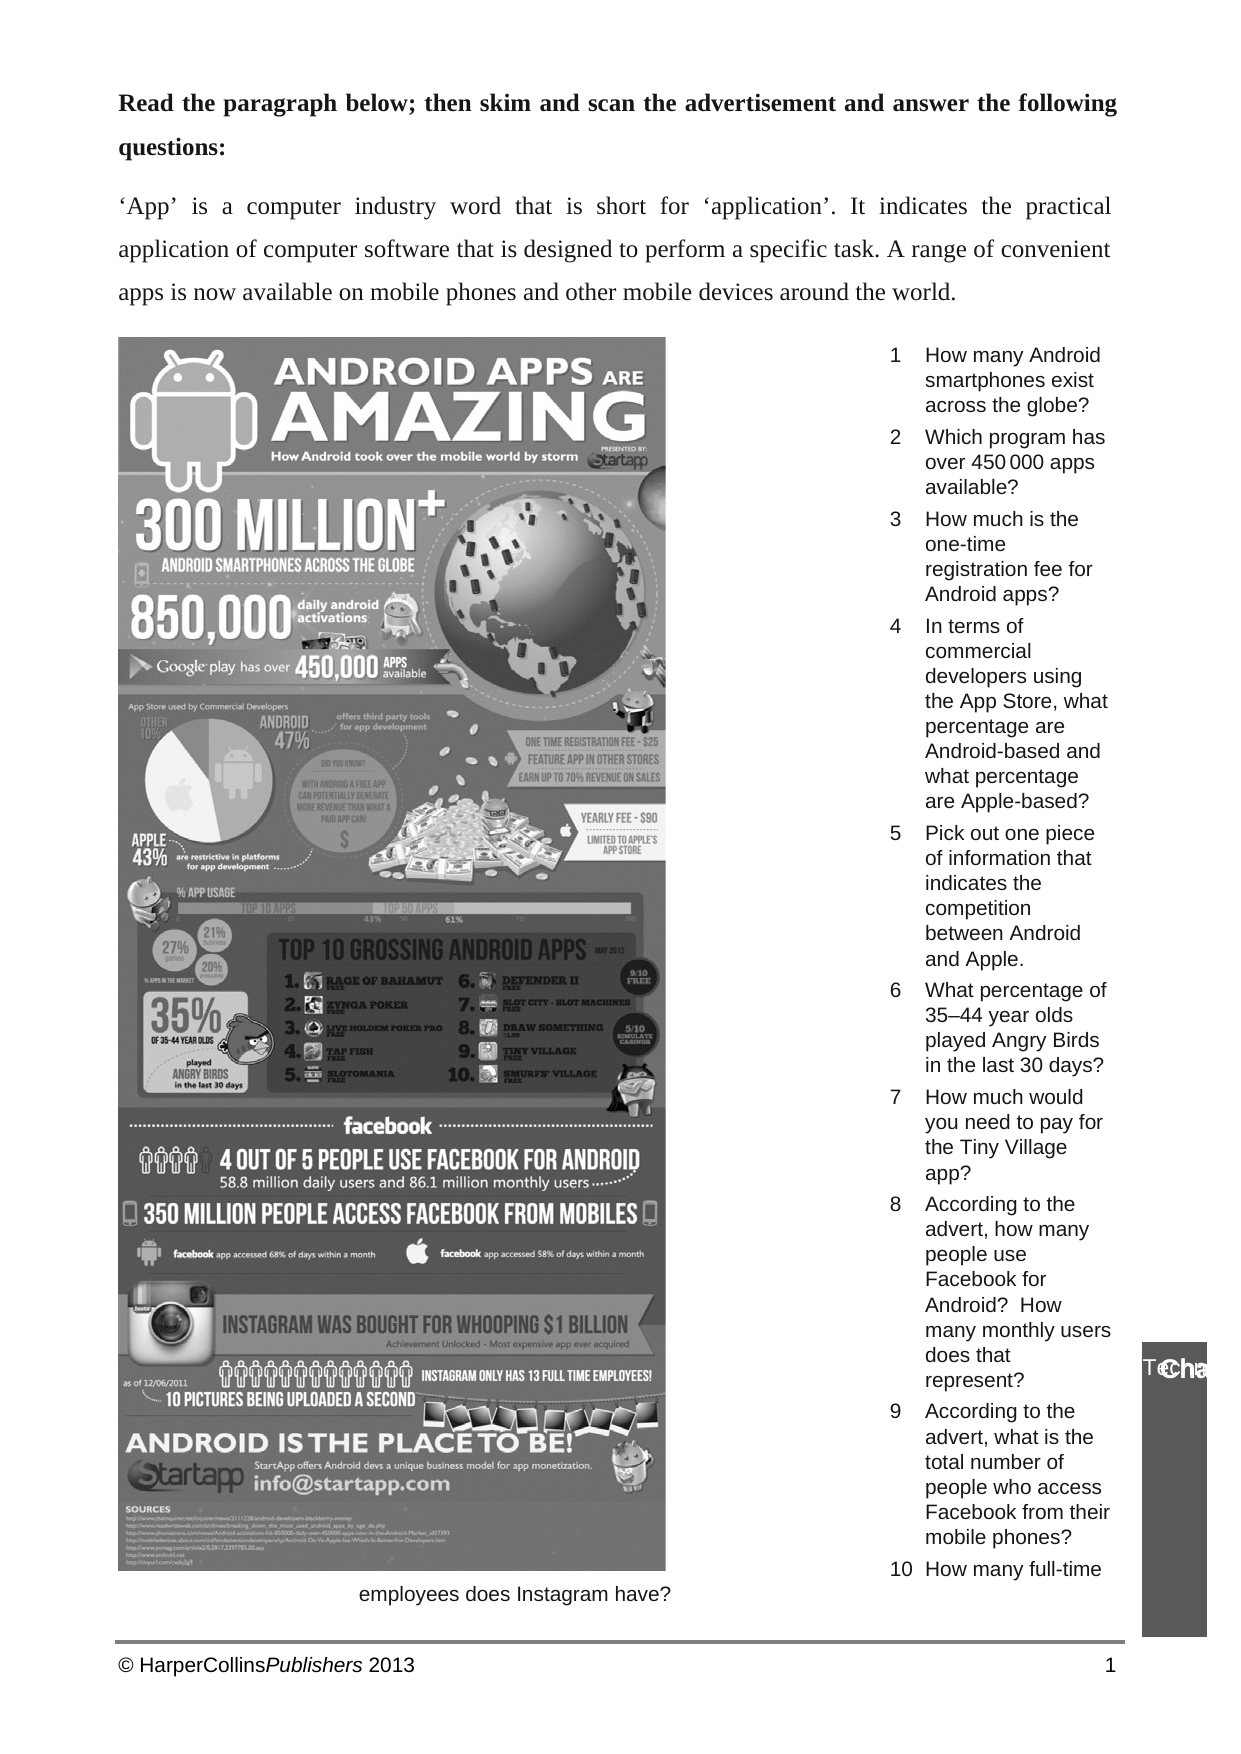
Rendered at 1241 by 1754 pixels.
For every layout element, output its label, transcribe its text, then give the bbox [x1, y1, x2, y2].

list How much is the one-time registration fee for Android apps? [666, 506, 1112, 606]
list According to the advert, what is the total number of people who access Facebook from their mobile phones? [666, 1399, 1112, 1549]
list Pick out one piece of information that indicates the competition between Android and Apple. [666, 821, 1112, 970]
list Which program has over 450 000 apps available? [666, 424, 1112, 499]
list According to the advert, how many people use Facebook for Android? How many monthly users does that represent? [666, 1192, 1112, 1392]
list How much would you need to pay for the Tiny Village app? [666, 1085, 1112, 1184]
list What percentage of 35–44 year olds played Angry Birds in the last 30 days? [666, 978, 1112, 1077]
list How many Android smartphones exist across the globe? [666, 343, 1112, 417]
list How many full-time employees does Instagram have? [323, 1557, 1112, 1606]
text ‘App’ is a computer industry word that is short for ‘application’. It indicates the practical application of computer software that is designed to perform a specific task. A range of convenient apps is now available on mobile phones and other mobile devices around the world. [118, 191, 1112, 306]
text Read the paragraph below; then skim and scan the advertisement and answer the following questions: [118, 88, 1118, 160]
picture [118, 337, 666, 1571]
list In terms of commercial developers using the App Store, what percentage are Android-based and what percentage are Apple-based? [666, 613, 1112, 813]
